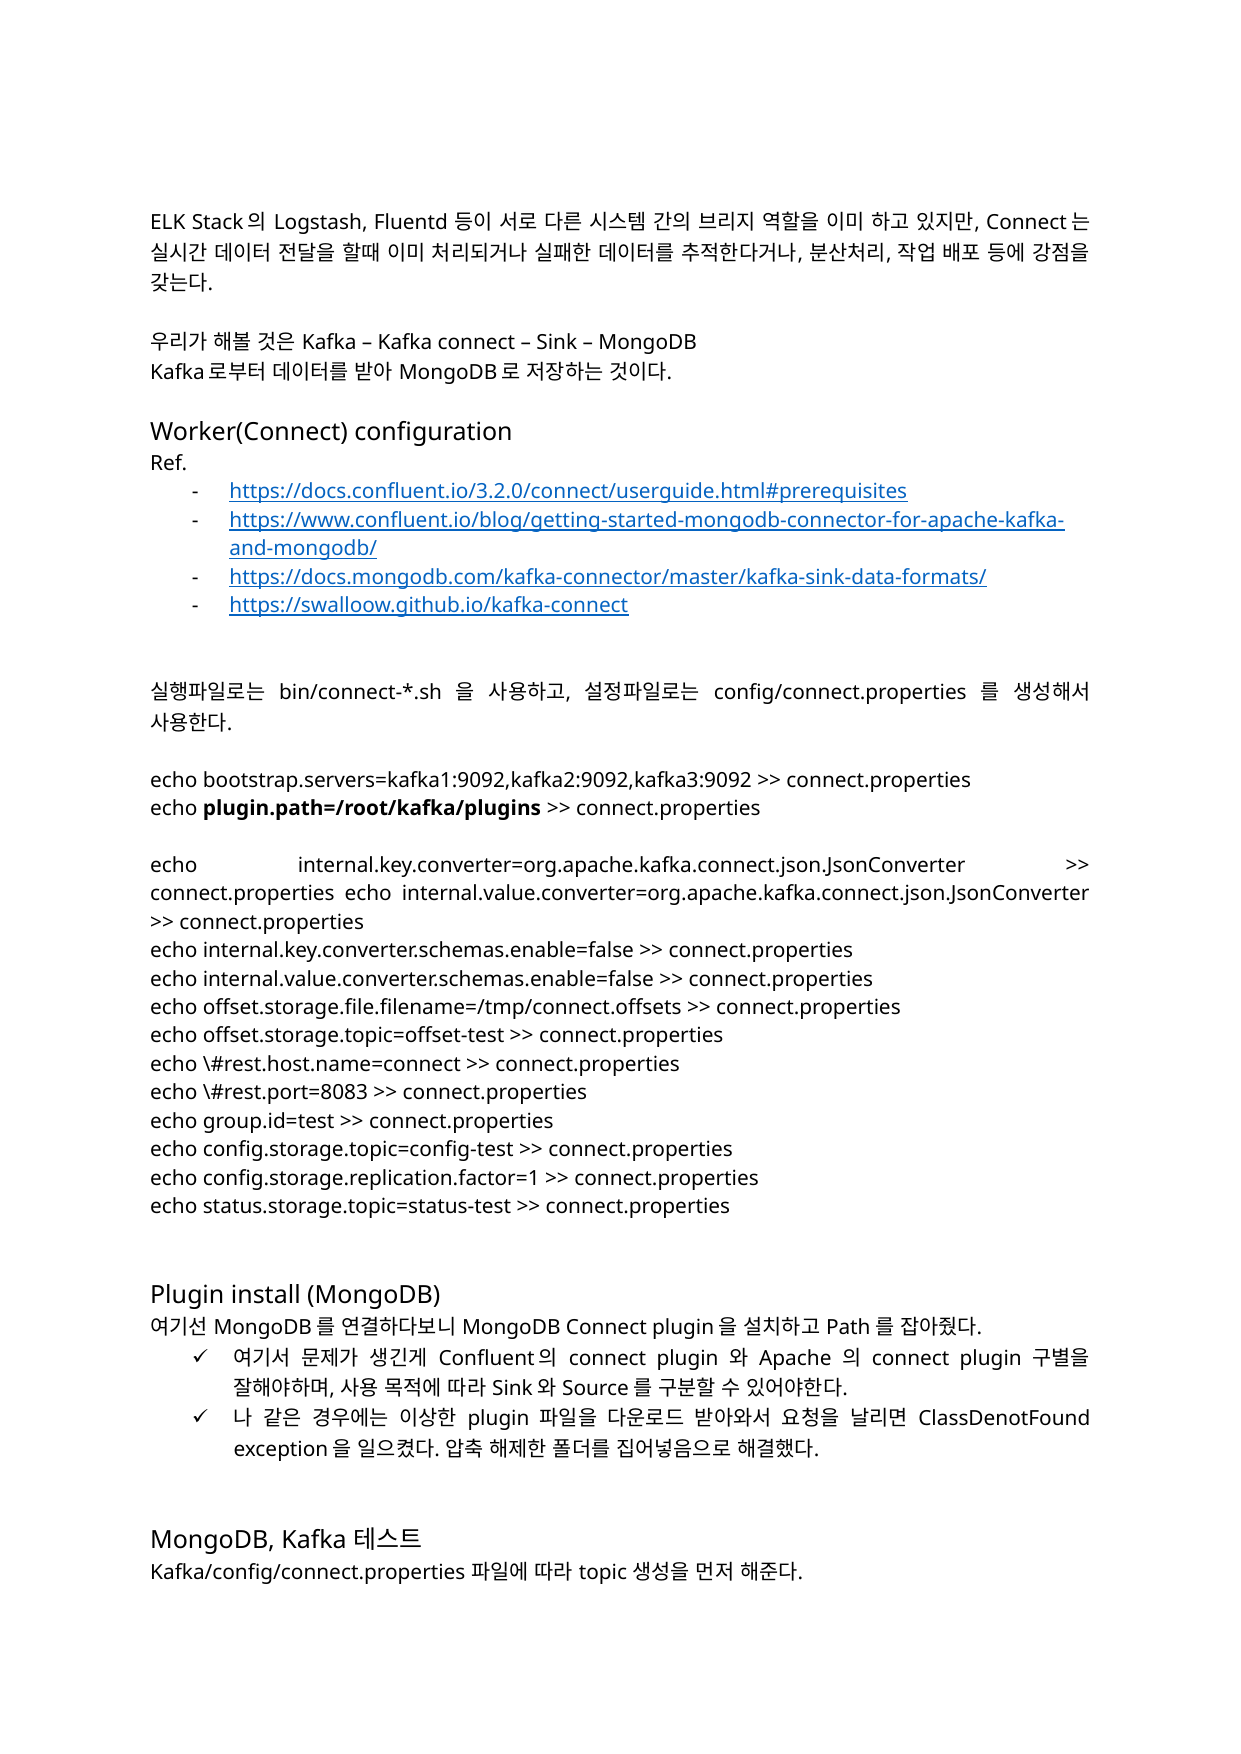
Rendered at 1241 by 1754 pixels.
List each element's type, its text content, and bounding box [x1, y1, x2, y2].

text ELK Stack의 Logstash, Fluentd 등이 서로 다른 시스템 간의 브리지 역할을 이미 하고 있지만, Connect는 실시간 데이터 전달을 할때 이미 처리되거나 실패한 데이터를 추적한다거나, 분산처리, 작업 배포 등에 강점을 갖는다. [150, 206, 1090, 297]
text 여기선 MongoDB를 연결하다보니 MongoDB Connect plugin을 설치하고 Path를 잡아줬다. [150, 1311, 1090, 1341]
text 우리가 해볼 것은 Kafka – Kafka connect – Sink – MongoDB [150, 325, 1090, 355]
text echo internal.value.converter.schemas.enable=false >> connect.properties [150, 964, 1090, 992]
text Kafka로부터 데이터를 받아 MongoDB로 저장하는 것이다. [150, 355, 1090, 386]
text echo internal.key.converter=org.apache.kafka.connect.json.JsonConverter >> connect.properties echo internal.value.converter=org.apache.kafka.connect.json.JsonConverter >> connect.properties [150, 850, 1090, 935]
text Kafka/config/connect.properties 파일에 따라 topic 생성을 먼저 해준다. [150, 1555, 1090, 1586]
list https://swalloow.github.io/kafka-connect [192, 590, 1090, 619]
text echo status.storage.topic=status-test >> connect.properties [150, 1191, 1090, 1220]
text echo config.storage.replication.factor=1 >> connect.properties [150, 1163, 1090, 1191]
text echo config.storage.topic=config-test >> connect.properties [150, 1134, 1090, 1163]
text echo bootstrap.servers=kafka1:9092,kafka2:9092,kafka3:9092 >> connect.properties [150, 765, 1090, 793]
subtitle Plugin install (MongoDB) [150, 1277, 1090, 1311]
list https://docs.confluent.io/3.2.0/connect/userguide.html#prerequisites [192, 477, 1090, 505]
list 여기서 문제가 생긴게 Confluent의 connect plugin 와 Apache 의 connect plugin 구별을 잘해야하며, 사용 목적에 따라 Sink와 Source를 구분할 수 있어야한다. [192, 1341, 1090, 1402]
list https://docs.mongodb.com/kafka-connector/master/kafka-sink-data-formats/ [192, 562, 1090, 590]
text echo offset.storage.topic=offset-test >> connect.properties [150, 1021, 1090, 1049]
text echo internal.key.converter.schemas.enable=false >> connect.properties [150, 935, 1090, 964]
text echo \#rest.host.name=connect >> connect.properties [150, 1049, 1090, 1077]
text echo offset.storage.file.filename=/tmp/connect.offsets >> connect.properties [150, 992, 1090, 1021]
list 나 같은 경우에는 이상한 plugin 파일을 다운로드 받아와서 요청을 날리면 ClassDenotFound exception을 일으켰다. 압축 해제한 폴더를 집어넣음으로 해결했다. [192, 1402, 1090, 1462]
text echo plugin.path=/root/kafka/plugins >> connect.properties [150, 793, 1090, 822]
subtitle MongoDB, Kafka 테스트 [150, 1519, 1090, 1555]
text 실행파일로는 bin/connect-*.sh 을 사용하고, 설정파일로는 config/connect.properties 를 생성해서 사용한다. [150, 676, 1090, 736]
list https://www.confluent.io/blog/getting-started-mongodb-connector-for-apache-kafka-and-mongodb/ [192, 505, 1090, 562]
text Ref. [150, 448, 1090, 477]
text echo group.id=test >> connect.properties [150, 1106, 1090, 1134]
subtitle Worker(Connect) configuration [150, 414, 1090, 448]
text echo \#rest.port=8083 >> connect.properties [150, 1077, 1090, 1106]
